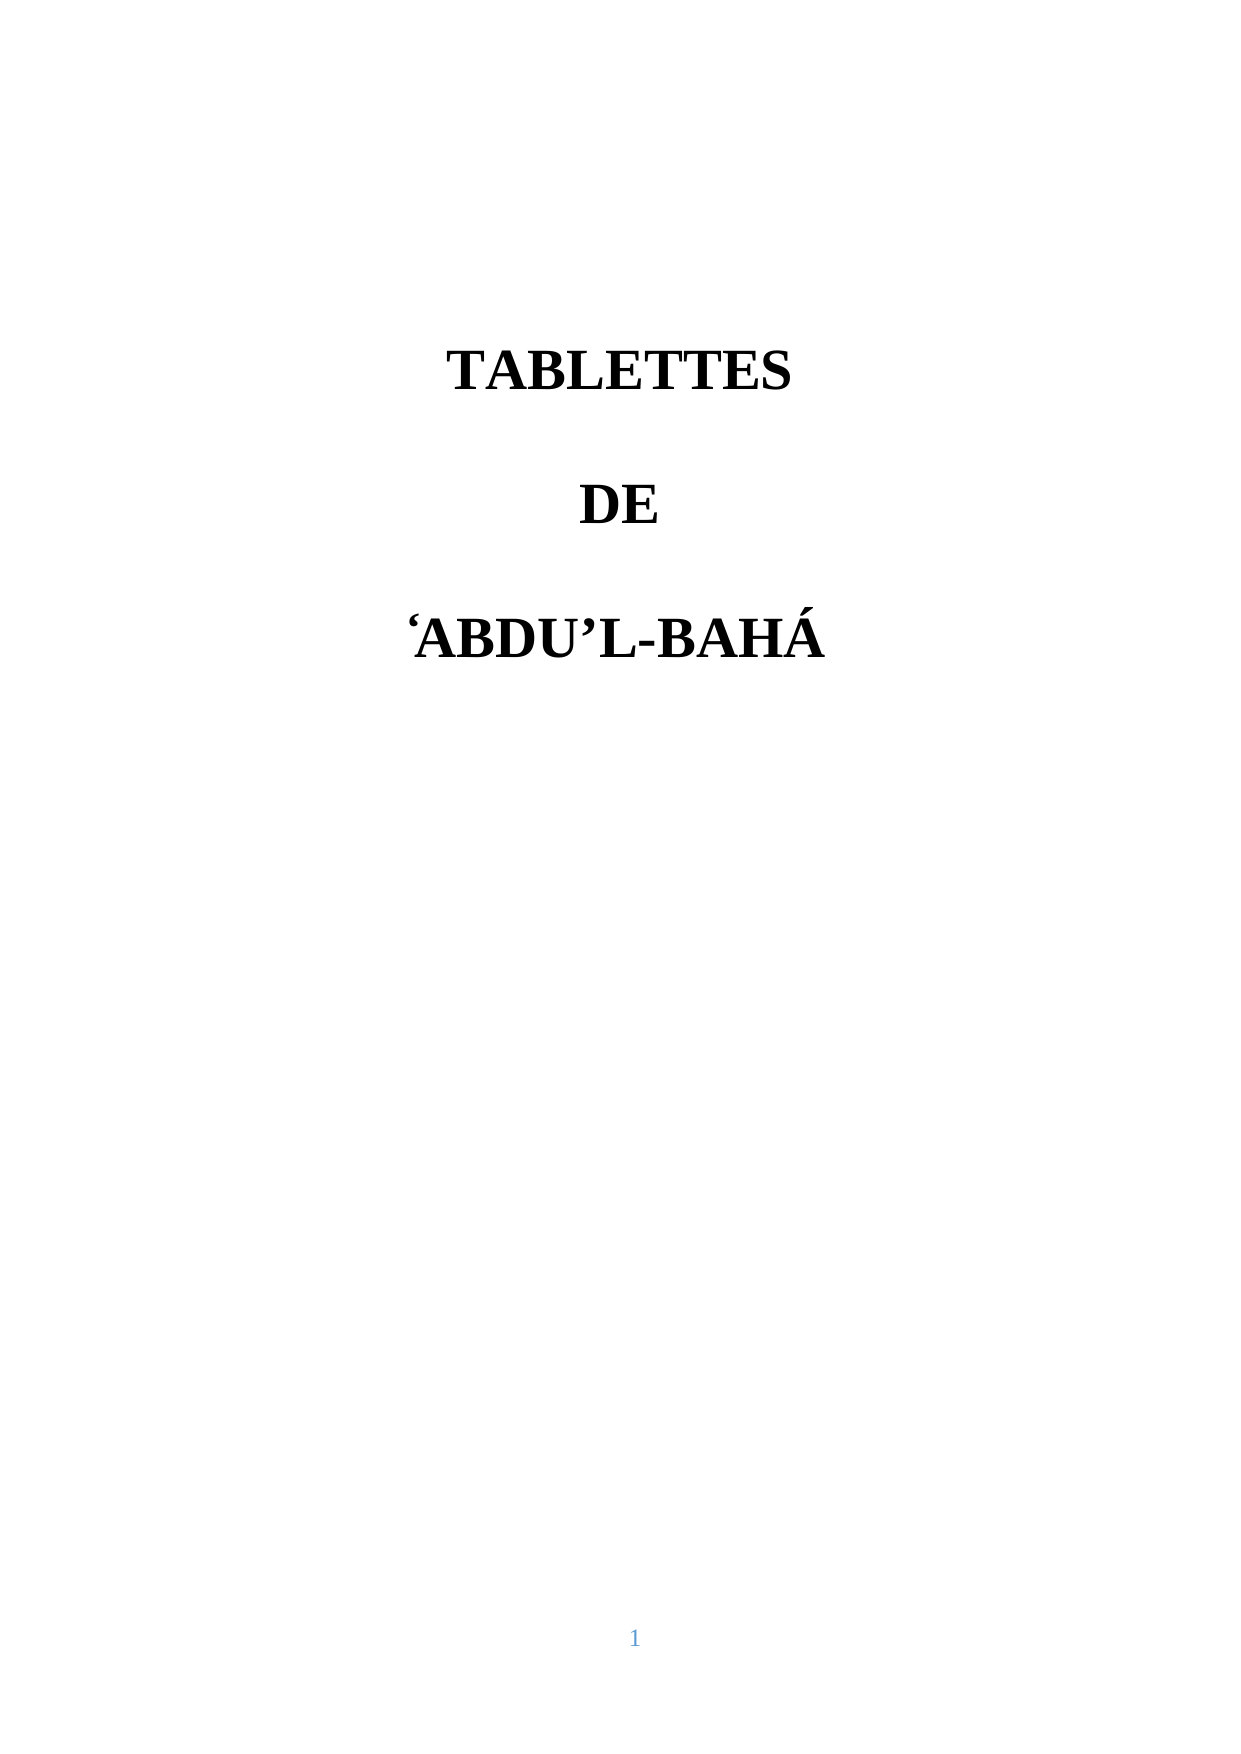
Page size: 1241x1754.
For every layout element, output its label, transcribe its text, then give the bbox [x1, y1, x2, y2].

subtitle TABLETTES DE ̒ABDU’L-BAHÁ [148, 335, 1093, 671]
